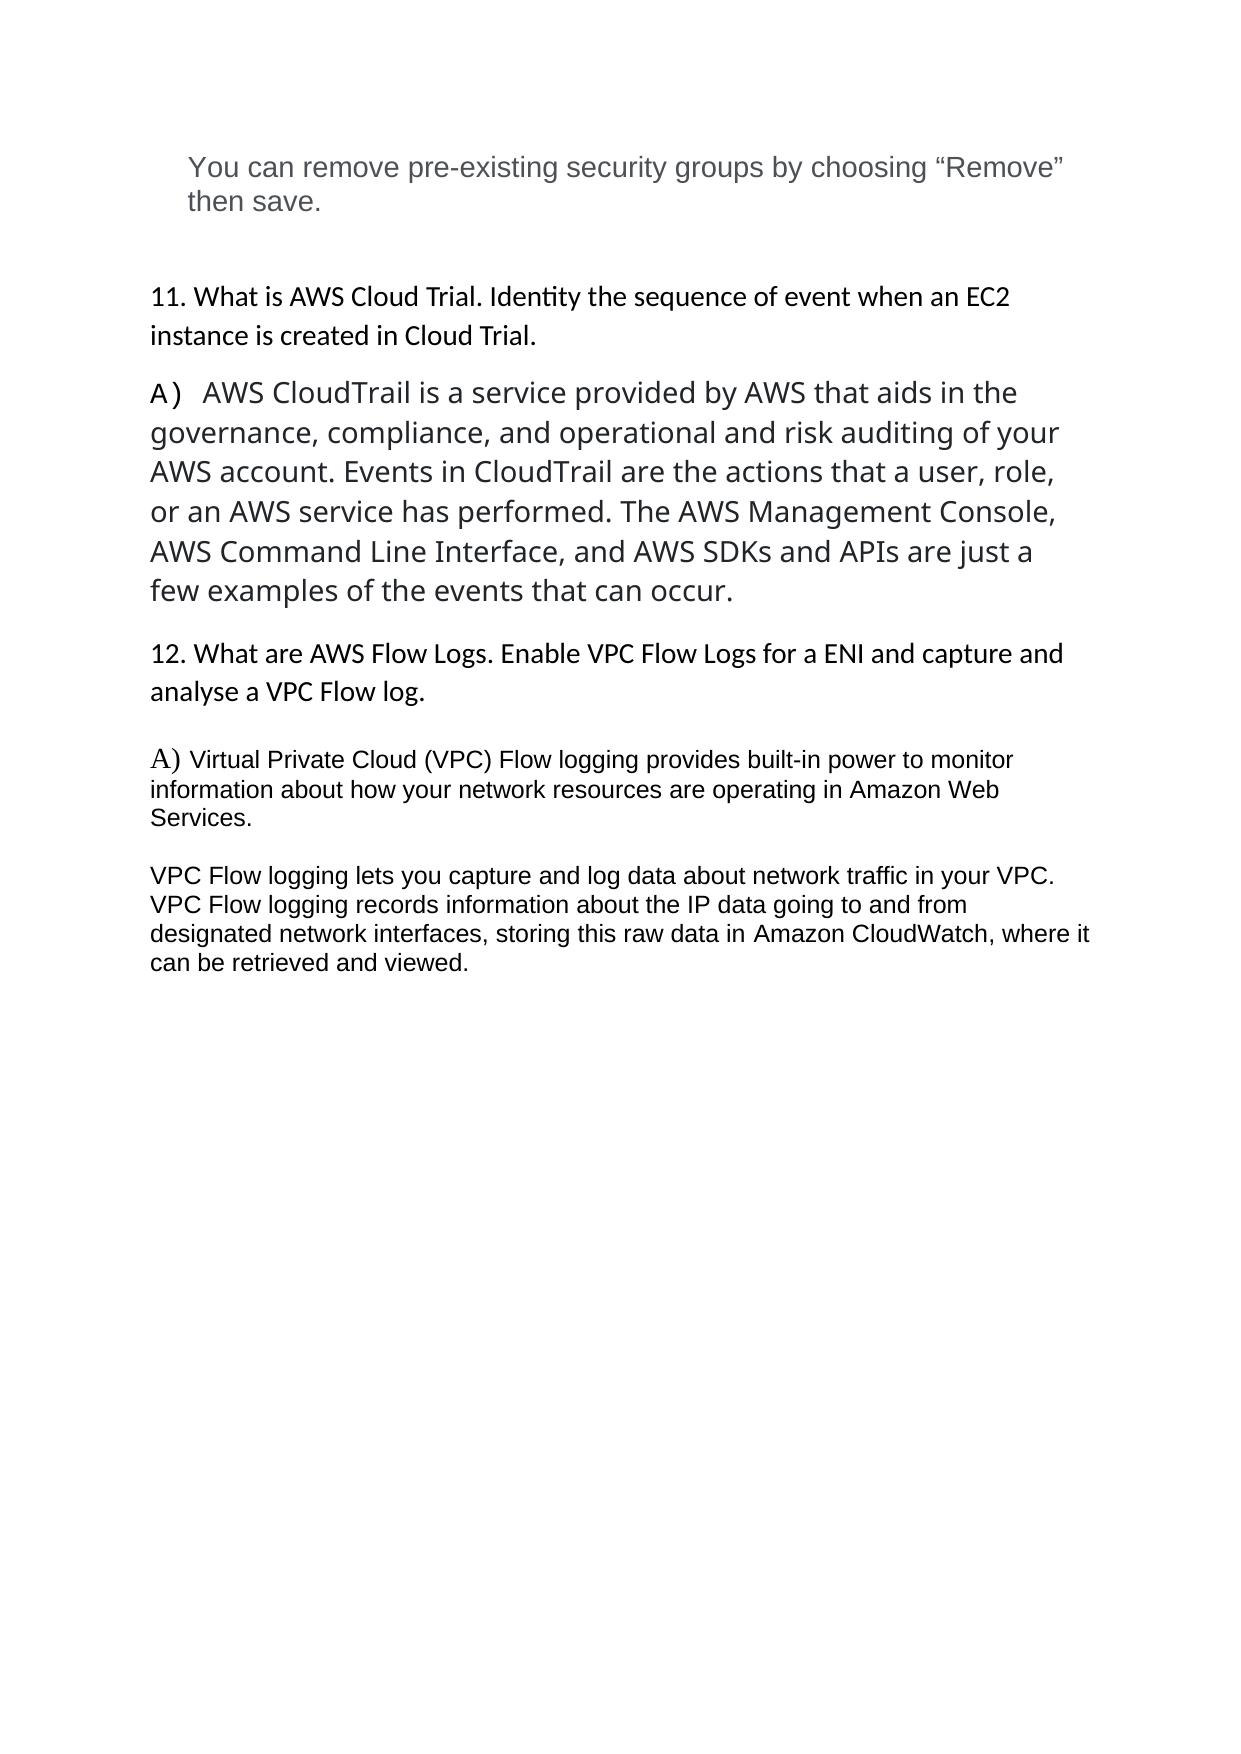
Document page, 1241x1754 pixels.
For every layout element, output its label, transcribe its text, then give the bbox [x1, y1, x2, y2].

text VPC Flow logging lets you capture and log data about network traffic in your VPC. VPC Flow logging records information about the IP data going to and from designated network interfaces, storing this raw data in Amazon CloudWatch, where it can be retrieved and viewed. [150, 861, 1090, 976]
text 12. What are AWS Flow Logs. Enable VPC Flow Logs for a ENI and capture and analyse a VPC Flow log. [150, 635, 1090, 709]
text 11. What is AWS Cloud Trial. Identity the sequence of event when an EC2 instance is created in Cloud Trial. [150, 278, 1090, 352]
text A) AWS CloudTrail is a service provided by AWS that aids in the governance, compliance, and operational and risk auditing of your AWS account. Events in CloudTrail are the actions that a user, role, or an AWS service has performed. The AWS Management Console, AWS Command Line Interface, and AWS SDKs and APIs are just a few examples of the events that can occur. [734, 372, 1090, 610]
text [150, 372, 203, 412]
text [187, 150, 1090, 217]
text A) Virtual Private Cloud (VPC) Flow logging provides built-in power to monitor information about how your network resources are operating in Amazon Web Services. [150, 741, 1090, 832]
